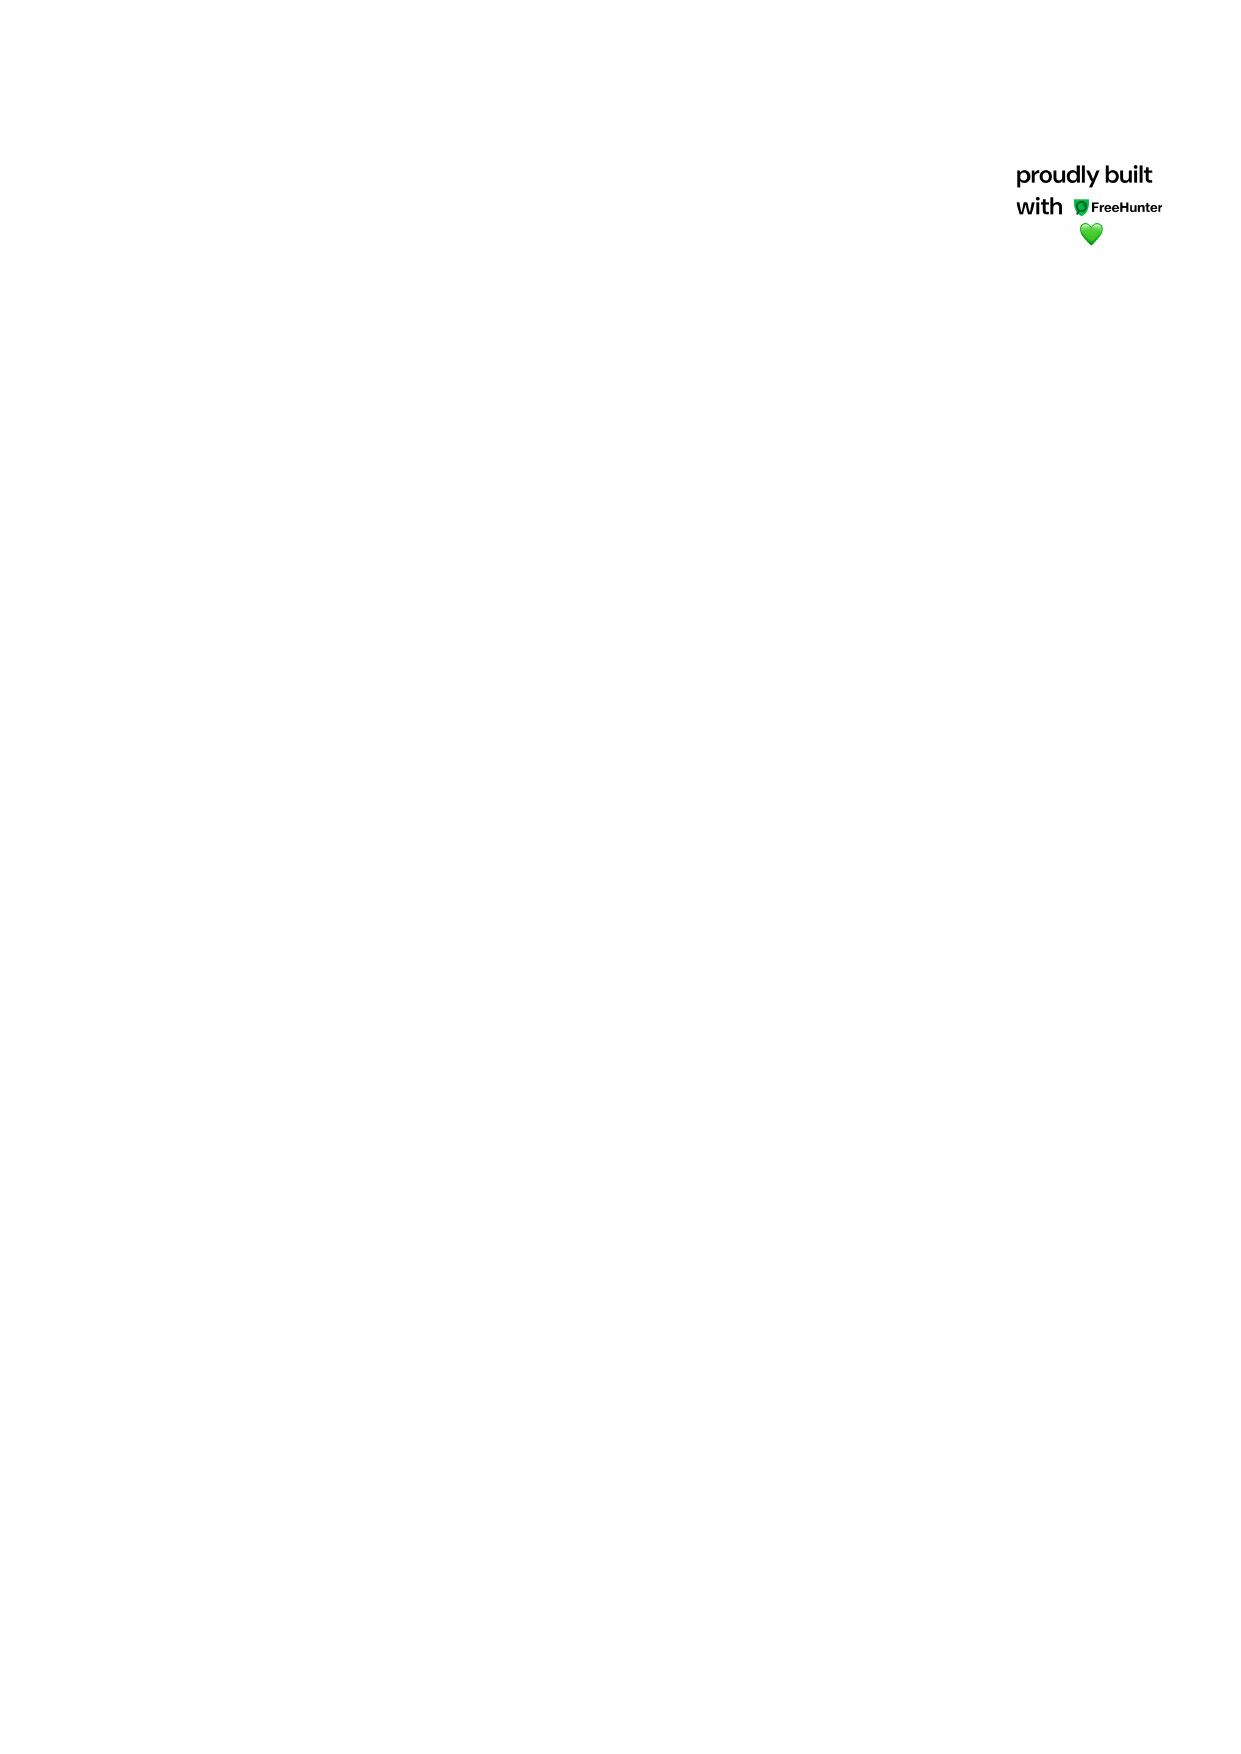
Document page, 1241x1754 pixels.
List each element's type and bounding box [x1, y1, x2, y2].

picture [1016, 165, 1163, 246]
